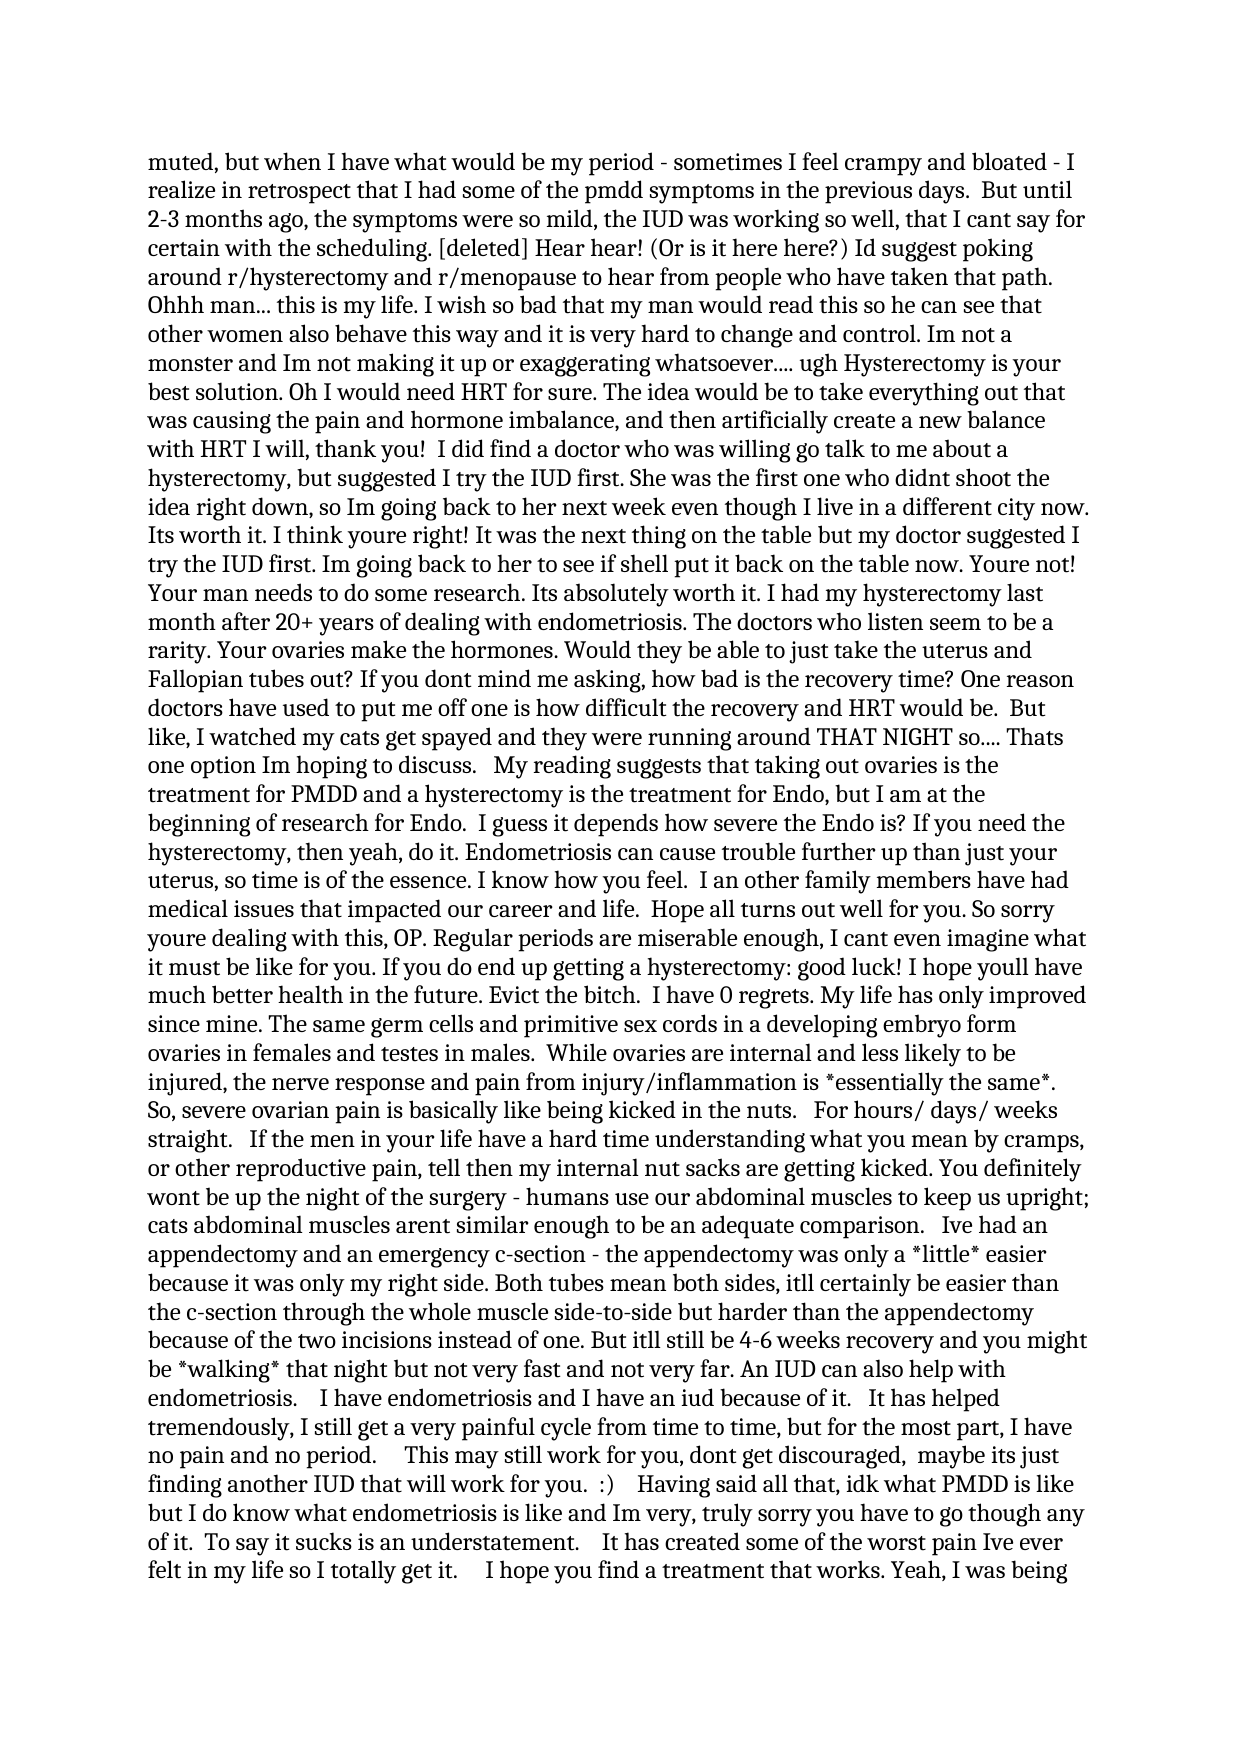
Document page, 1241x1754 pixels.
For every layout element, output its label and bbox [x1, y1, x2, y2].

text [148, 148, 1093, 1585]
